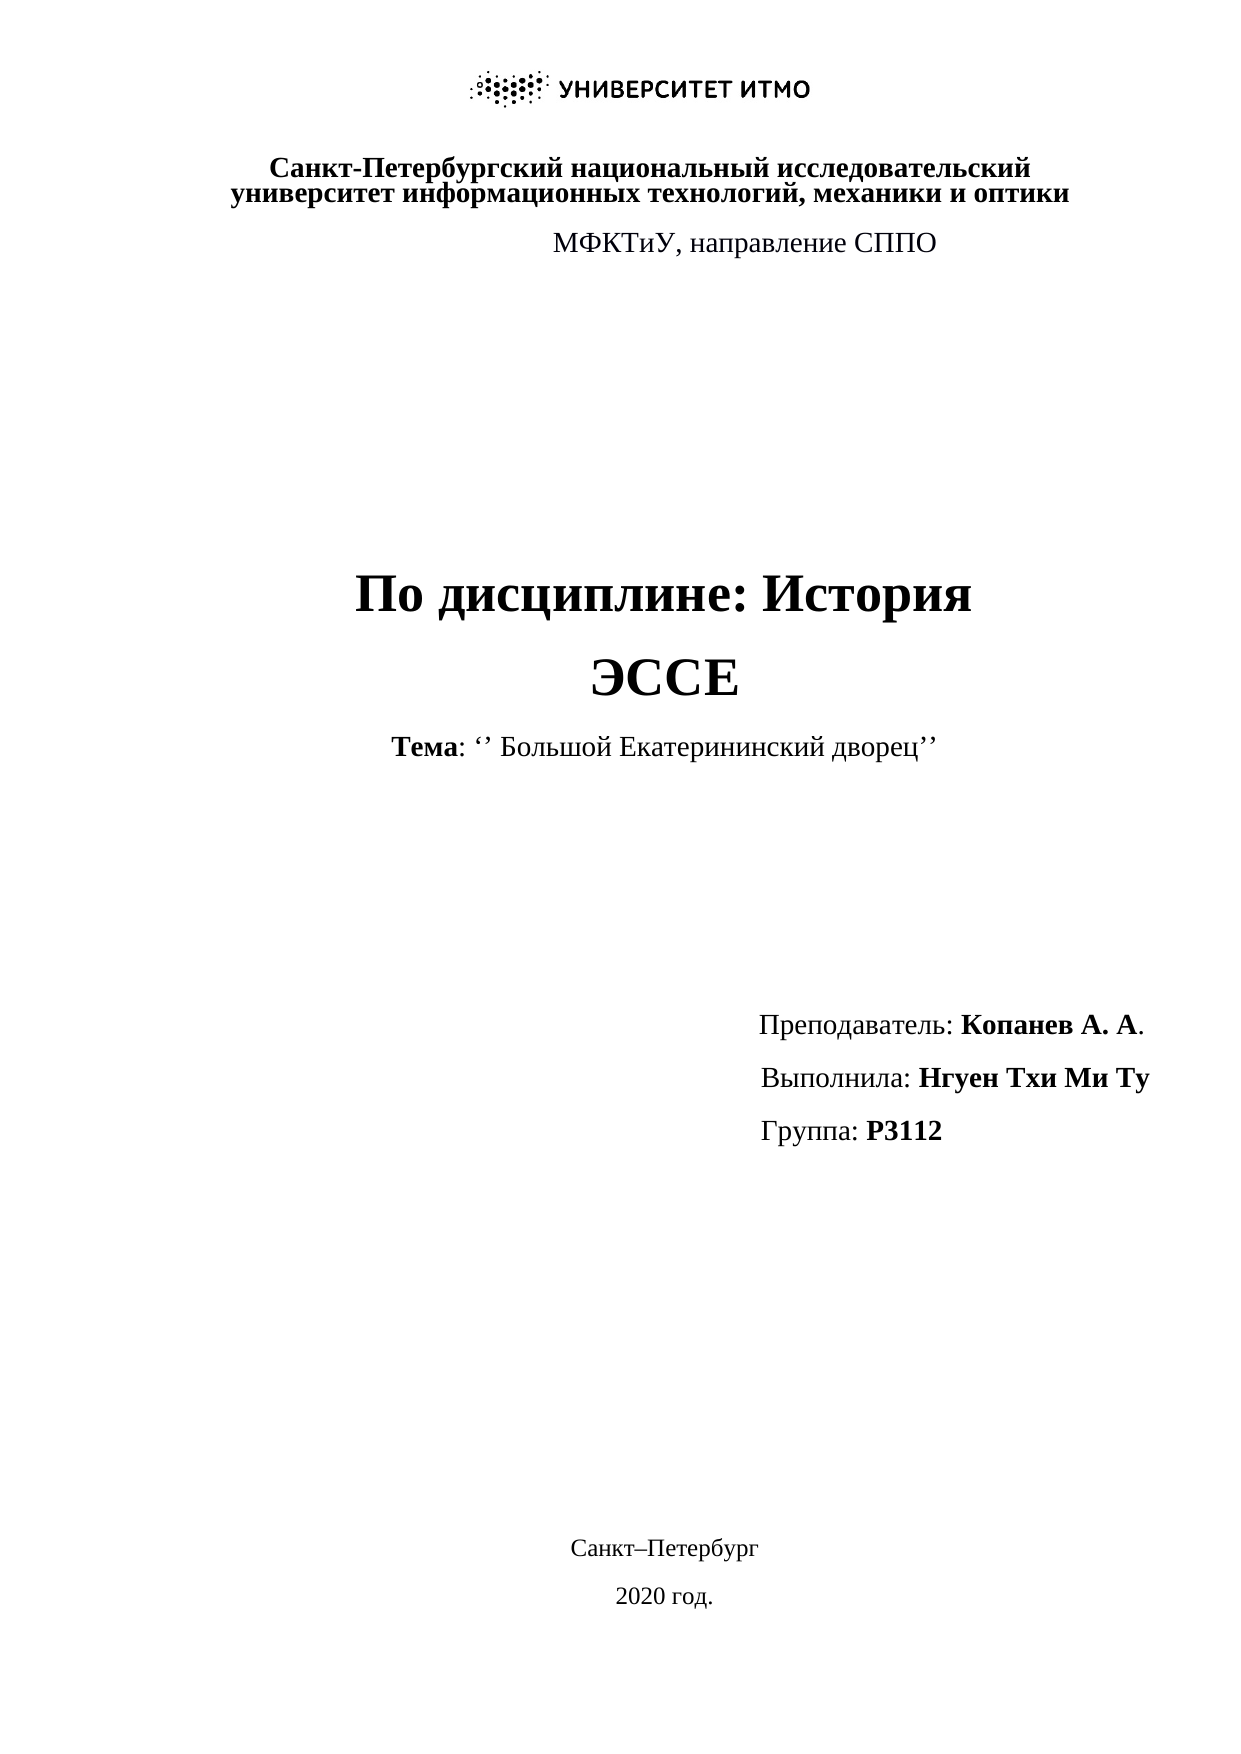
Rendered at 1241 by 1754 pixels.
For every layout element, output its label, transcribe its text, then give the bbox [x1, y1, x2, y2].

text Тема: ‘’ Большой Екатерининский дворец’’ [177, 729, 1152, 762]
text Выполнила: Нгуен Тхи Ми Ту [177, 1060, 1152, 1093]
text Преподаватель: Копанев А. А. [177, 1007, 1152, 1041]
text По дисциплине: История [177, 561, 1152, 623]
text 2020 год. [177, 1581, 1152, 1609]
picture [452, 58, 827, 119]
text МФКТиУ, направление СППО [177, 226, 1152, 259]
text Группа: P3112 [177, 1113, 1152, 1146]
text Санкт-Петербургский национальный исследовательский университет информационных технологий, механики и оптики [177, 157, 1123, 209]
text ЭССЕ [177, 645, 1152, 707]
text Санкт–Петербург [177, 1533, 1152, 1562]
